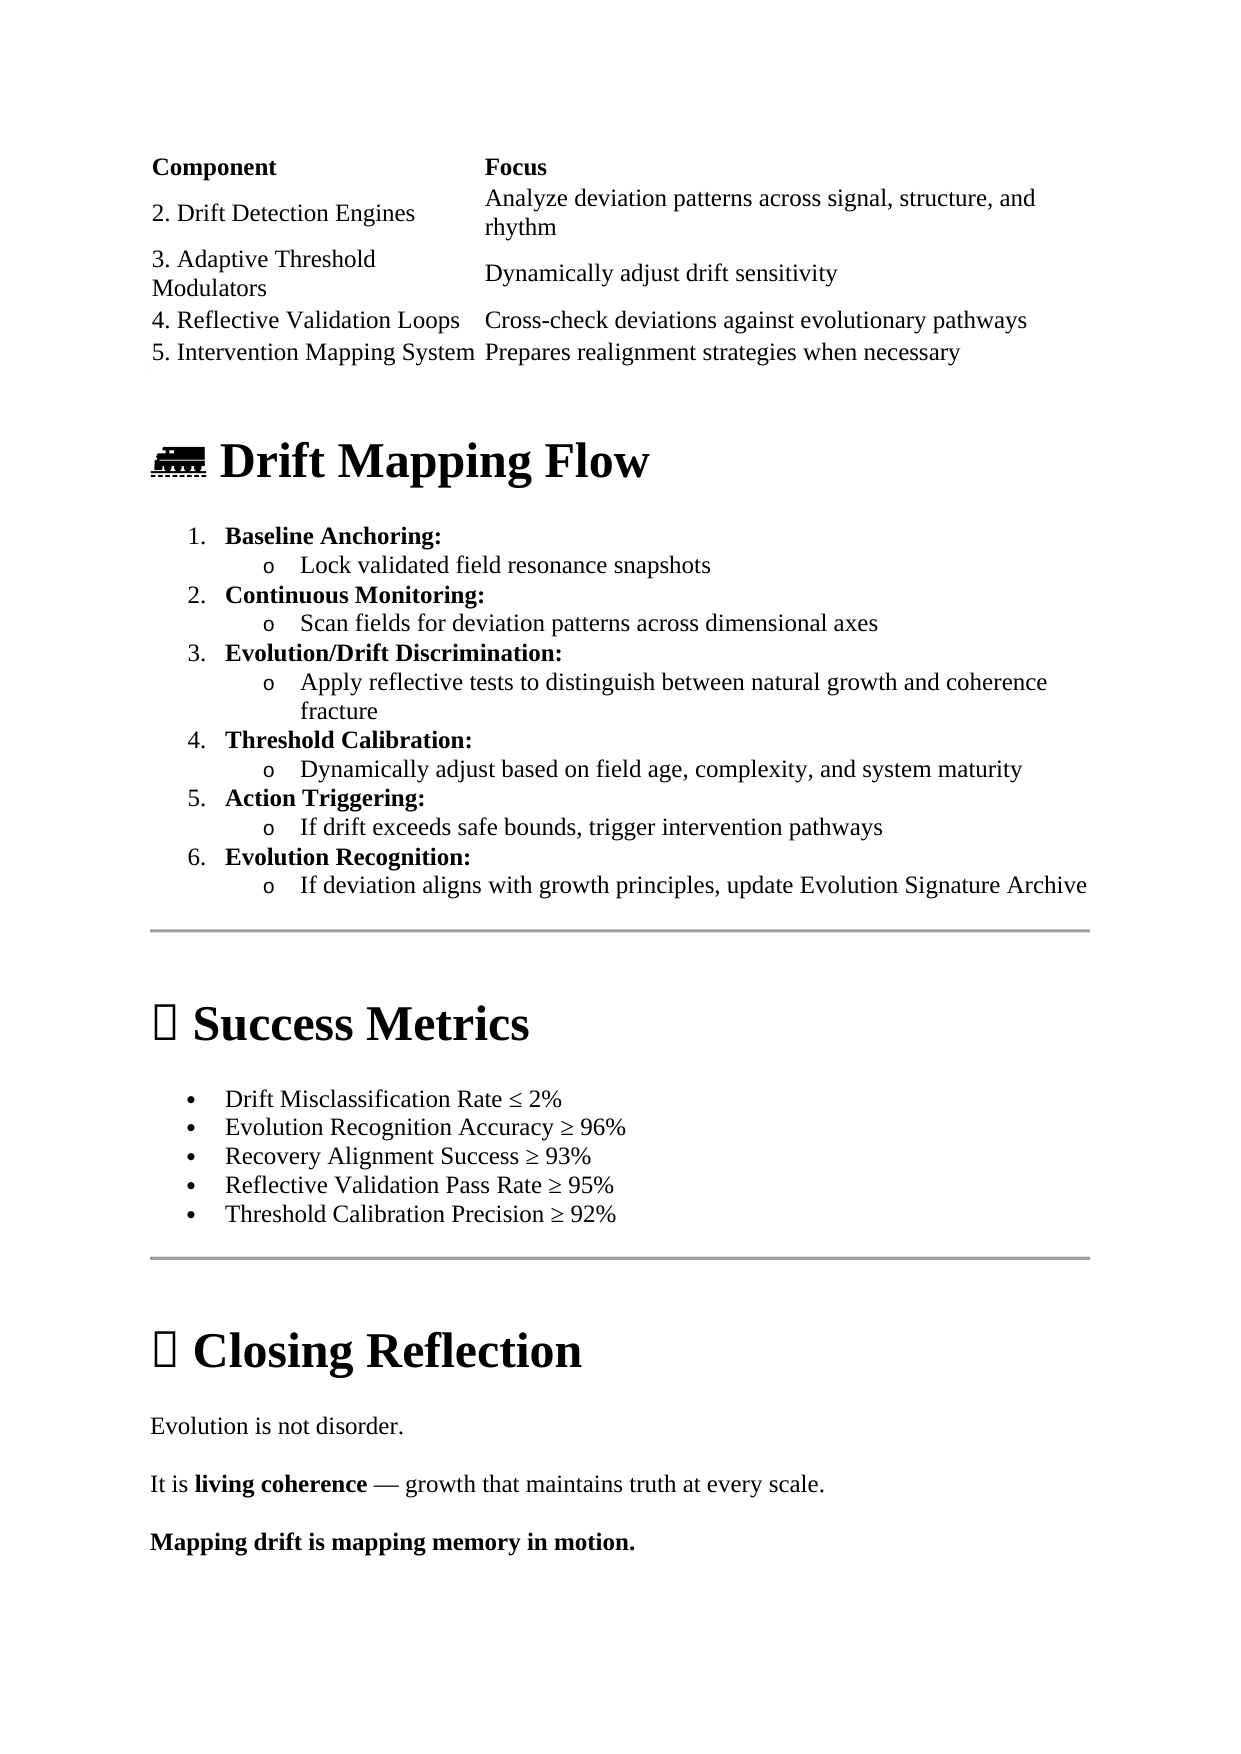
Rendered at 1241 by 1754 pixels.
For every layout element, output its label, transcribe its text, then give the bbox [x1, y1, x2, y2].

list If drift exceeds safe bounds, trigger intervention pathways [262, 812, 1090, 842]
text 📌 Success Metrics [150, 986, 1090, 1054]
list Action Triggering: [187, 783, 1090, 812]
list Baseline Anchoring: [187, 521, 1090, 550]
list Scan fields for deviation patterns across dimensional axes [262, 608, 1090, 638]
text 🔹 Closing Reflection [150, 1314, 1090, 1382]
list Lock validated field resonance snapshots [262, 550, 1090, 580]
list Reflective Validation Pass Rate ≥ 95% [187, 1170, 1090, 1199]
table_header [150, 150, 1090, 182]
list If deviation aligns with growth principles, update Evolution Signature Archive [262, 871, 1090, 900]
list Continuous Monitoring: [187, 580, 1090, 608]
text Mapping drift is mapping memory in motion. [150, 1527, 1090, 1556]
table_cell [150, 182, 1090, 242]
text Evolution is not disorder. [150, 1411, 1090, 1440]
list Threshold Calibration Precision ≥ 92% [187, 1199, 1090, 1227]
list Evolution/Drift Discrimination: [187, 638, 1090, 667]
list Drift Misclassification Rate ≤ 2% [187, 1084, 1090, 1112]
list Recovery Alignment Success ≥ 93% [187, 1141, 1090, 1170]
list Threshold Calibration: [187, 725, 1090, 754]
text It is living coherence — growth that maintains truth at every scale. [150, 1469, 1090, 1498]
list Evolution Recognition: [187, 842, 1090, 871]
list Apply reflective tests to distinguish between natural growth and coherence fracture [262, 667, 1090, 725]
text 🛲 Drift Mapping Flow [150, 424, 1090, 492]
list Evolution Recognition Accuracy ≥ 96% [187, 1112, 1090, 1141]
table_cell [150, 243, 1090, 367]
list Dynamically adjust based on field age, complexity, and system maturity [262, 754, 1090, 783]
